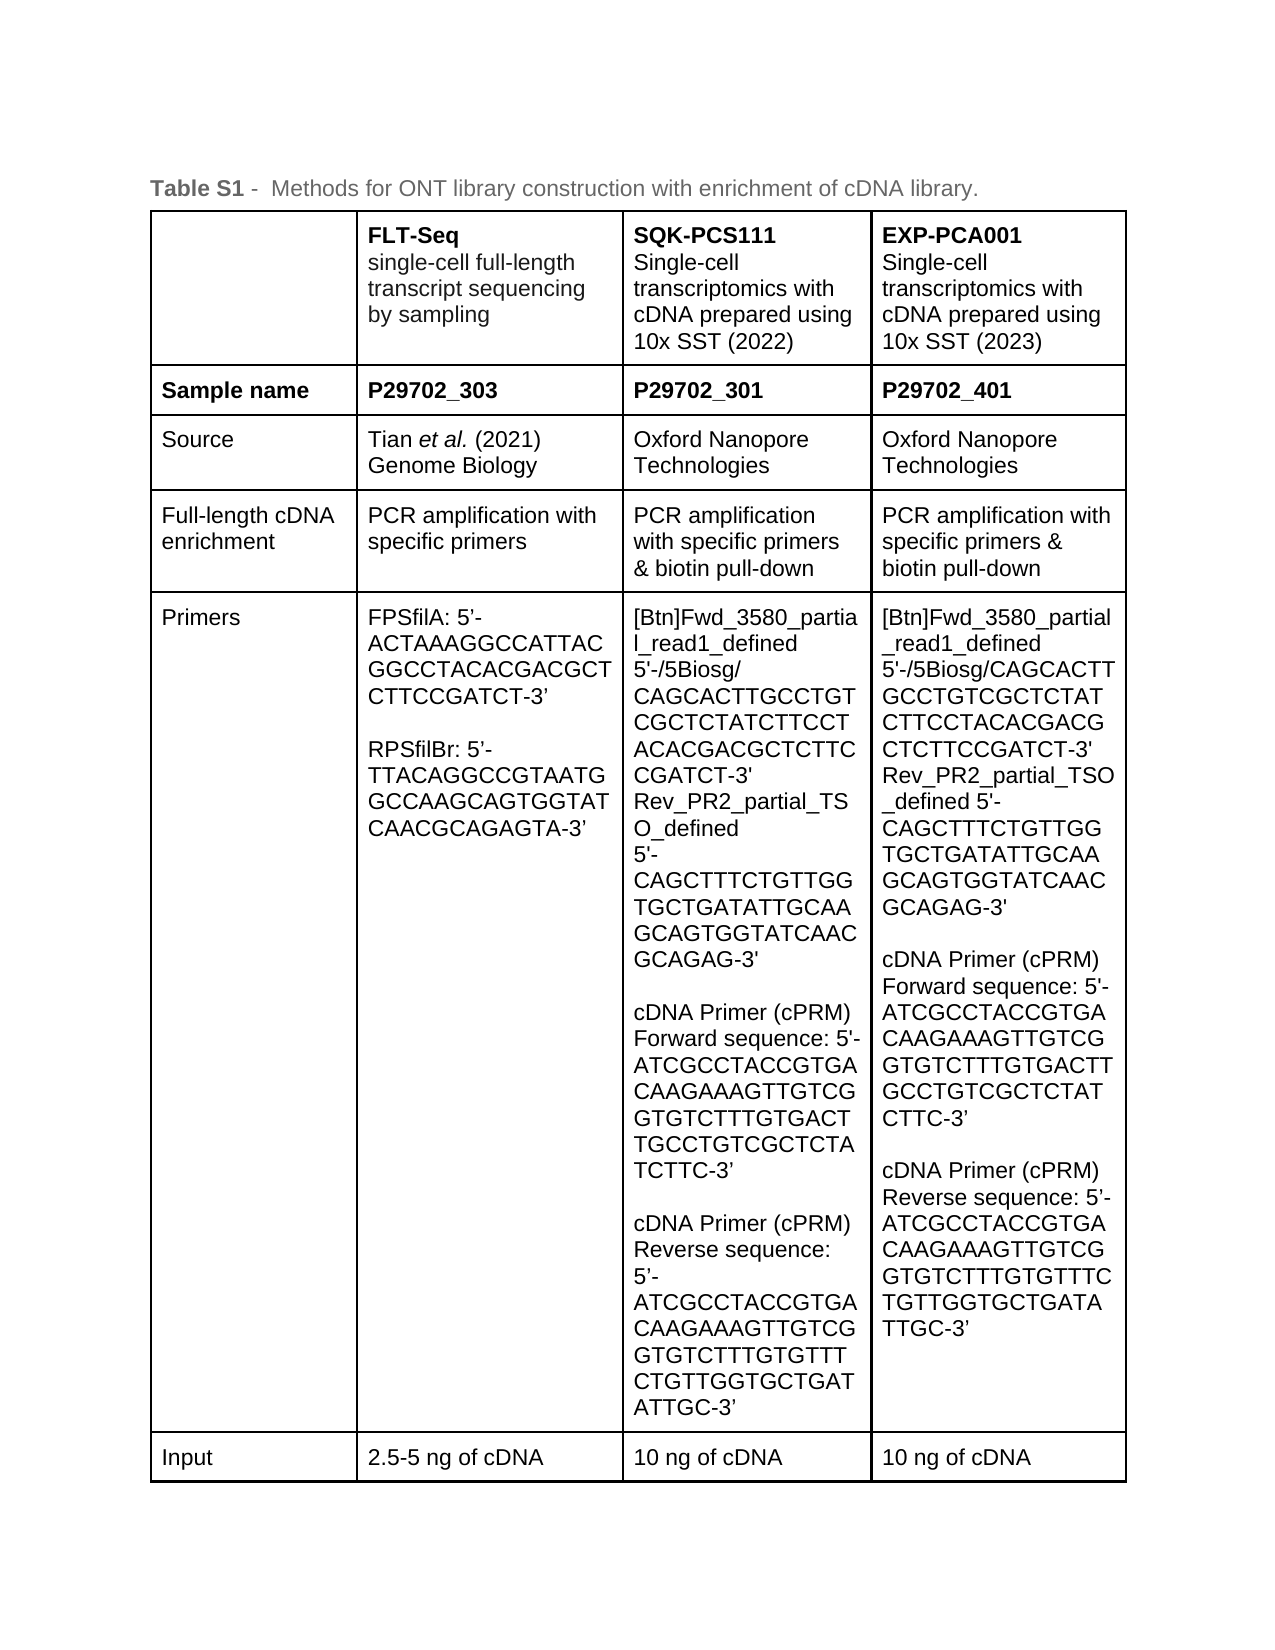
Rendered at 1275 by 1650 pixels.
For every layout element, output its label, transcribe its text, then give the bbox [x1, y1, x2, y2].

table_cell [Btn]Fwd_3580_partial_read1_defined 5'-/5Biosg/CAGCACTTGCCTGTCGCTCTATCTTCCTACACGACGCTCTTCCGATCT-3' Rev_PR2_partial_TSO_defined 5'-CAGCTTTCTGTTGGTGCTGATATTGCAAGCAGTGGTATCAACGCAGAG-3' cDNA Primer (cPRM) Forward sequence: 5'-ATCGCCTACCGTGACAAGAAAGTTGTCGGTGTCTTTGTGACTTGCCTGTCGCTCTATCTTC-3’ cDNA Primer (cPRM) Reverse sequence: 5’-ATCGCCTACCGTGACAAGAAAGTTGTCGGTGTCTTTGTGTTTCTGTTGGTGCTGATATTGC-3’ [873, 593, 1125, 1431]
table_cell Tian et al. (2021) Genome Biology [358, 416, 622, 489]
table_header SQK-PCS111 Single-cell transcriptomics with cDNA prepared using 10x SST (2022) [624, 212, 870, 364]
table_cell Full-length cDNA enrichment [152, 491, 356, 591]
table_cell FPSfilA: 5’-ACTAAAGGCCATTACGGCCTACACGACGCTCTTCCGATCT-3’ RPSfilBr: 5’-TTACAGGCCGTAATGGCCAAGCAGTGGTATCAACGCAGAGTA-3’ [358, 593, 622, 1431]
table_cell PCR amplification with specific primers & biotin pull-down [873, 491, 1125, 591]
table_header EXP-PCA001 Single-cell transcriptomics with cDNA prepared using 10x SST (2023) [873, 212, 1125, 364]
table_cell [873, 1433, 1125, 1480]
table_cell Primers [152, 593, 356, 1431]
table_cell PCR amplification with specific primers & biotin pull-down [624, 491, 870, 591]
table_cell P29702_303 [358, 366, 622, 414]
table_cell Sample name [152, 366, 356, 414]
table_header FLT-Seq single-cell full-length transcript sequencing by sampling [358, 212, 622, 364]
table_cell PCR amplification with specific primers [358, 491, 622, 591]
subtitle Table S1 - Methods for ONT library construction with enrichment of cDNA library. [150, 175, 1125, 201]
table_cell Oxford Nanopore Technologies [873, 416, 1125, 489]
table_cell Oxford Nanopore Technologies [624, 416, 870, 489]
table_cell Input [152, 1433, 356, 1480]
table_cell P29702_301 [624, 366, 870, 414]
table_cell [358, 1433, 622, 1480]
table_cell Source [152, 416, 356, 489]
table_cell [Btn]Fwd_3580_partial_read1_defined 5'-/5Biosg/CAGCACTTGCCTGTCGCTCTATCTTCCTACACGACGCTCTTCCGATCT-3' Rev_PR2_partial_TSO_defined 5'-CAGCTTTCTGTTGGTGCTGATATTGCAAGCAGTGGTATCAACGCAGAG-3' cDNA Primer (cPRM) Forward sequence: 5'-ATCGCCTACCGTGACAAGAAAGTTGTCGGTGTCTTTGTGACTTGCCTGTCGCTCTATCTTC-3’ cDNA Primer (cPRM) Reverse sequence: 5’-ATCGCCTACCGTGACAAGAAAGTTGTCGGTGTCTTTGTGTTTCTGTTGGTGCTGATATTGC-3’ [624, 593, 870, 1431]
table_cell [624, 1433, 870, 1480]
table_cell P29702_401 [873, 366, 1125, 414]
table_header [152, 212, 356, 364]
